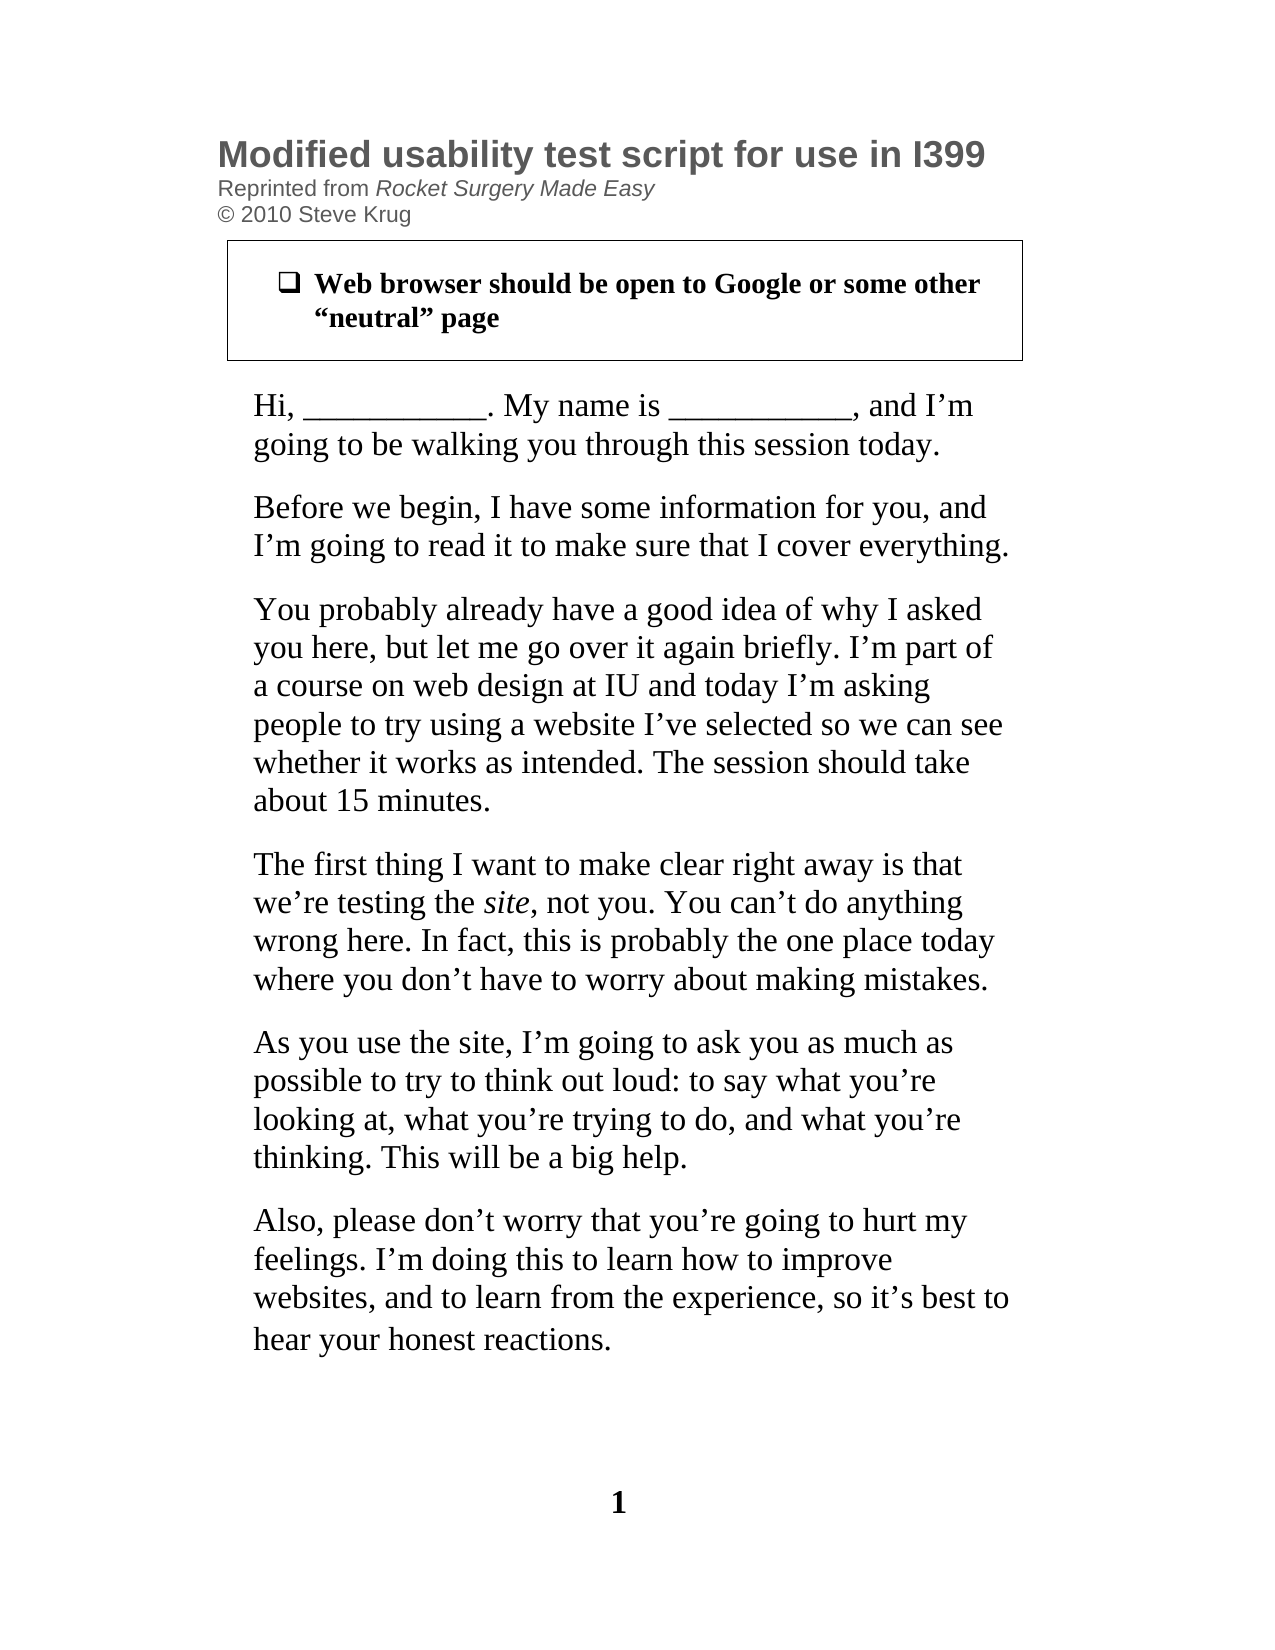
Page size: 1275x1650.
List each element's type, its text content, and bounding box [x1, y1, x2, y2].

text You probably already have a good idea of why I asked you here, but let me go over it again briefly. I’m part of a course on web design at IU and today I’m asking people to try using a website I’ve selected so we can see whether it works as intended. The session should take about 15 minutes. [253, 589, 1012, 819]
text Before we begin, I have some information for you, and I’m going to read it to make sure that I cover everything. [253, 487, 1012, 564]
text Also, please don’t worry that you’re going to hurt my feelings. I’m doing this to learn how to improve websites, and to learn from the experience, so it’s best to hear your honest reactions. [253, 1201, 1012, 1359]
text As you use the site, I’m going to ask you as much as possible to try to think out loud: to say what you’re looking at, what you’re trying to do, and what you’re thinking. This will be a big help. [253, 1022, 1012, 1176]
table_header Web browser should be open to Google or some other “neutral” page [228, 241, 1022, 359]
text The first thing I want to make clear right away is that we’re testing the site, not you. You can’t do anything wrong here. In fact, this is probably the one place today where you don’t have to worry about making mistakes. [253, 844, 1012, 997]
subtitle Modified usability test script for use in I399 Reprinted from Rocket Surgery Made Easy © 2010 Steve Krug [217, 132, 1057, 228]
text Hi, ___________. My name is ___________, and I’m going to be walking you through this session today. [253, 386, 1012, 462]
